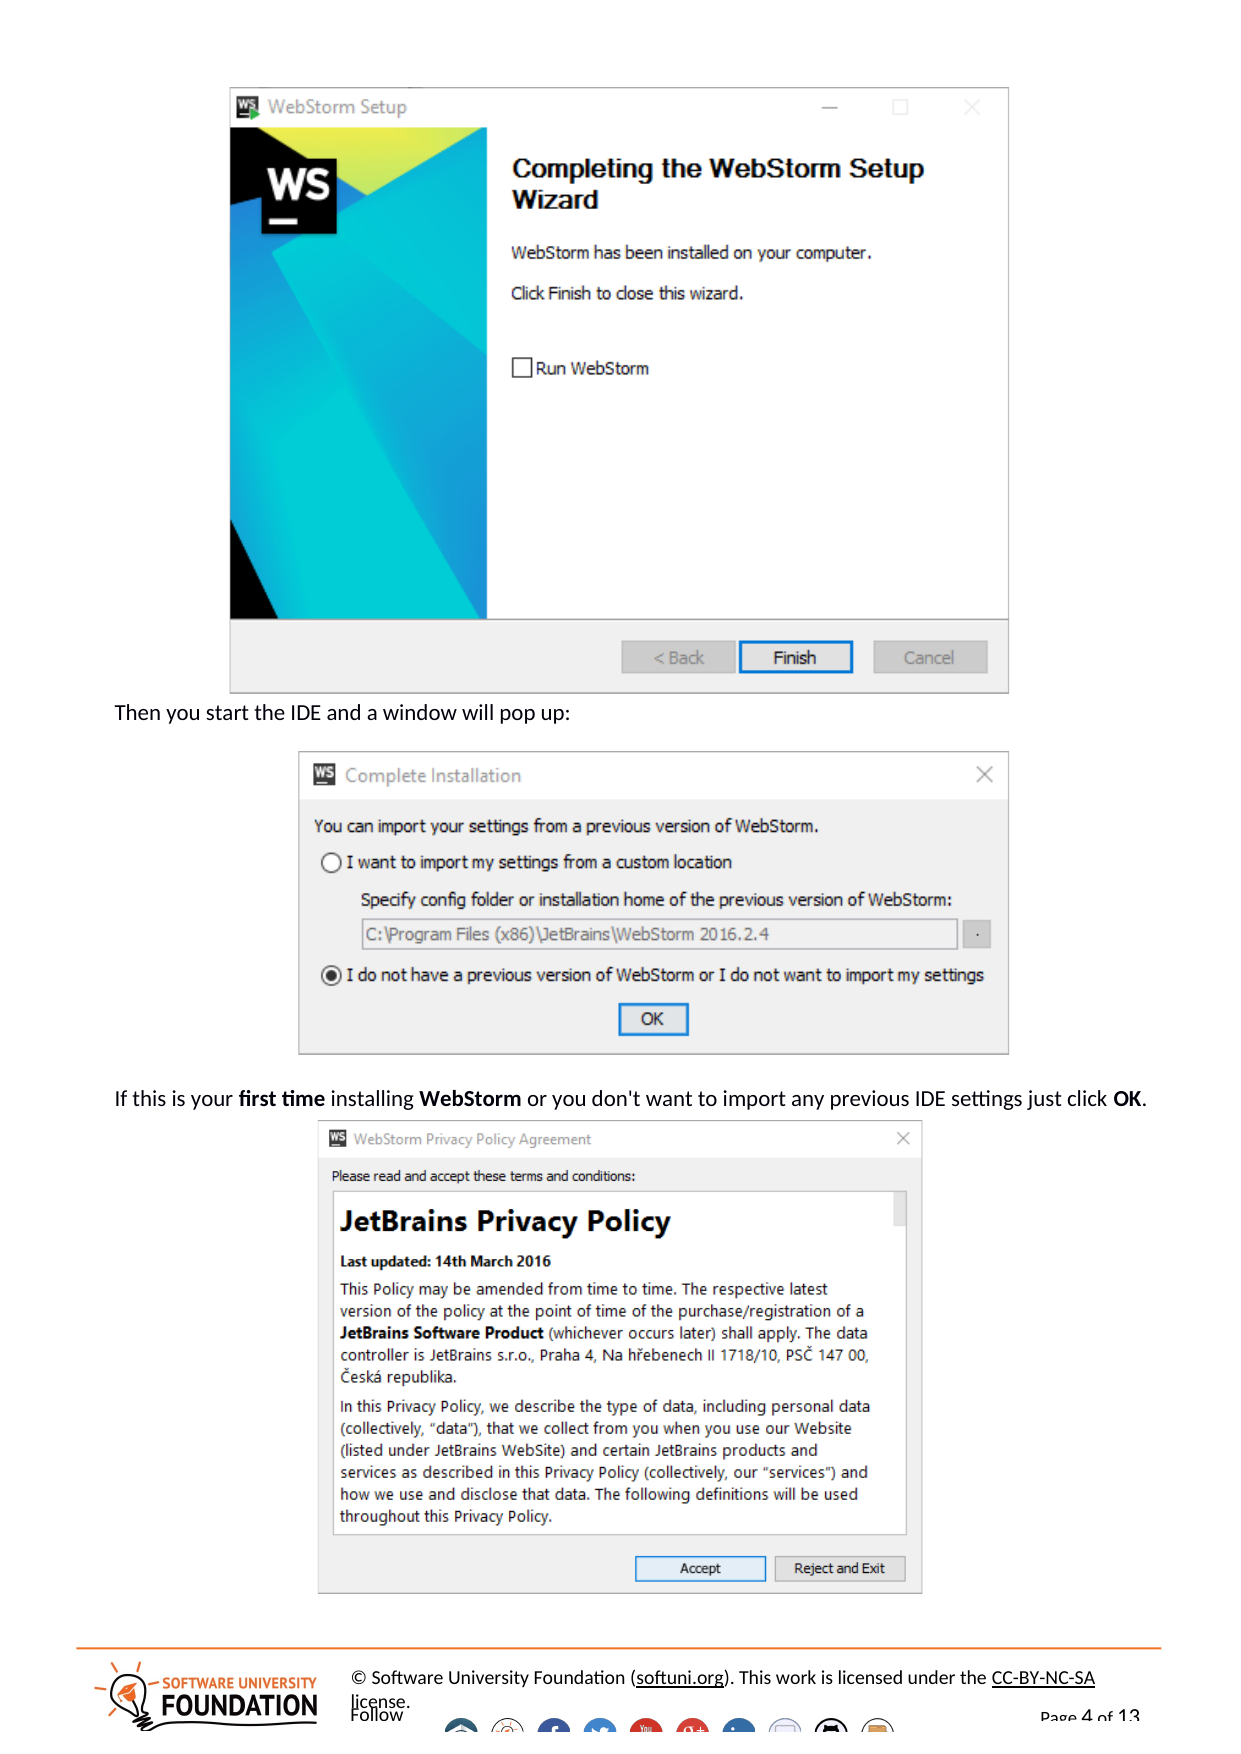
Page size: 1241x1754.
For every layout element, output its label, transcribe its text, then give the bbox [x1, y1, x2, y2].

picture [583, 1718, 617, 1732]
picture [229, 87, 1010, 694]
picture [491, 1718, 524, 1732]
picture [298, 751, 1010, 1055]
picture [444, 1718, 478, 1732]
picture [768, 1718, 802, 1732]
picture [537, 1718, 570, 1732]
picture [93, 1661, 317, 1731]
picture [317, 1120, 923, 1594]
picture [722, 1718, 755, 1732]
picture [814, 1718, 848, 1732]
picture [629, 1718, 663, 1732]
picture [676, 1718, 709, 1732]
picture [861, 1718, 894, 1732]
